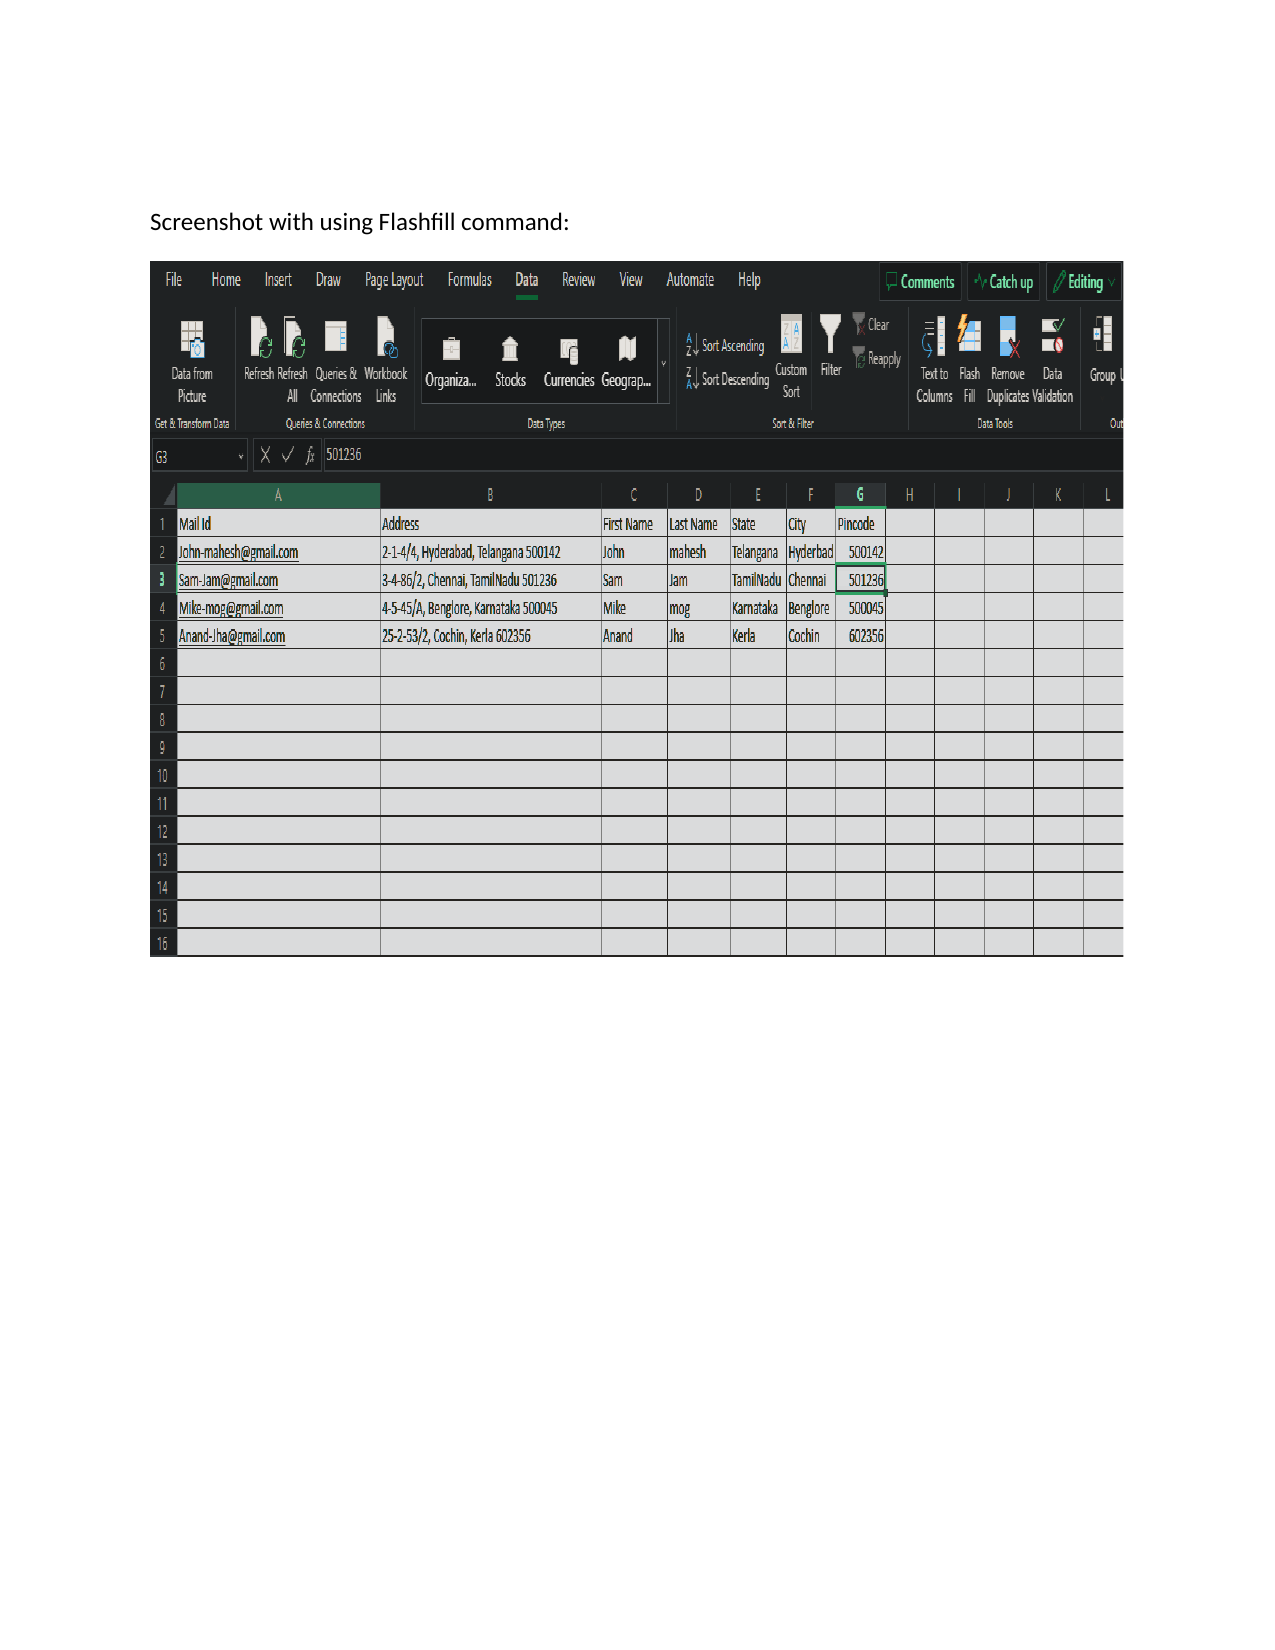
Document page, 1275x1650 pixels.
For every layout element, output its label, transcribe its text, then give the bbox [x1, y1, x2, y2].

picture [150, 261, 1124, 957]
text Screenshot with using Flashfill command: [150, 206, 1125, 236]
